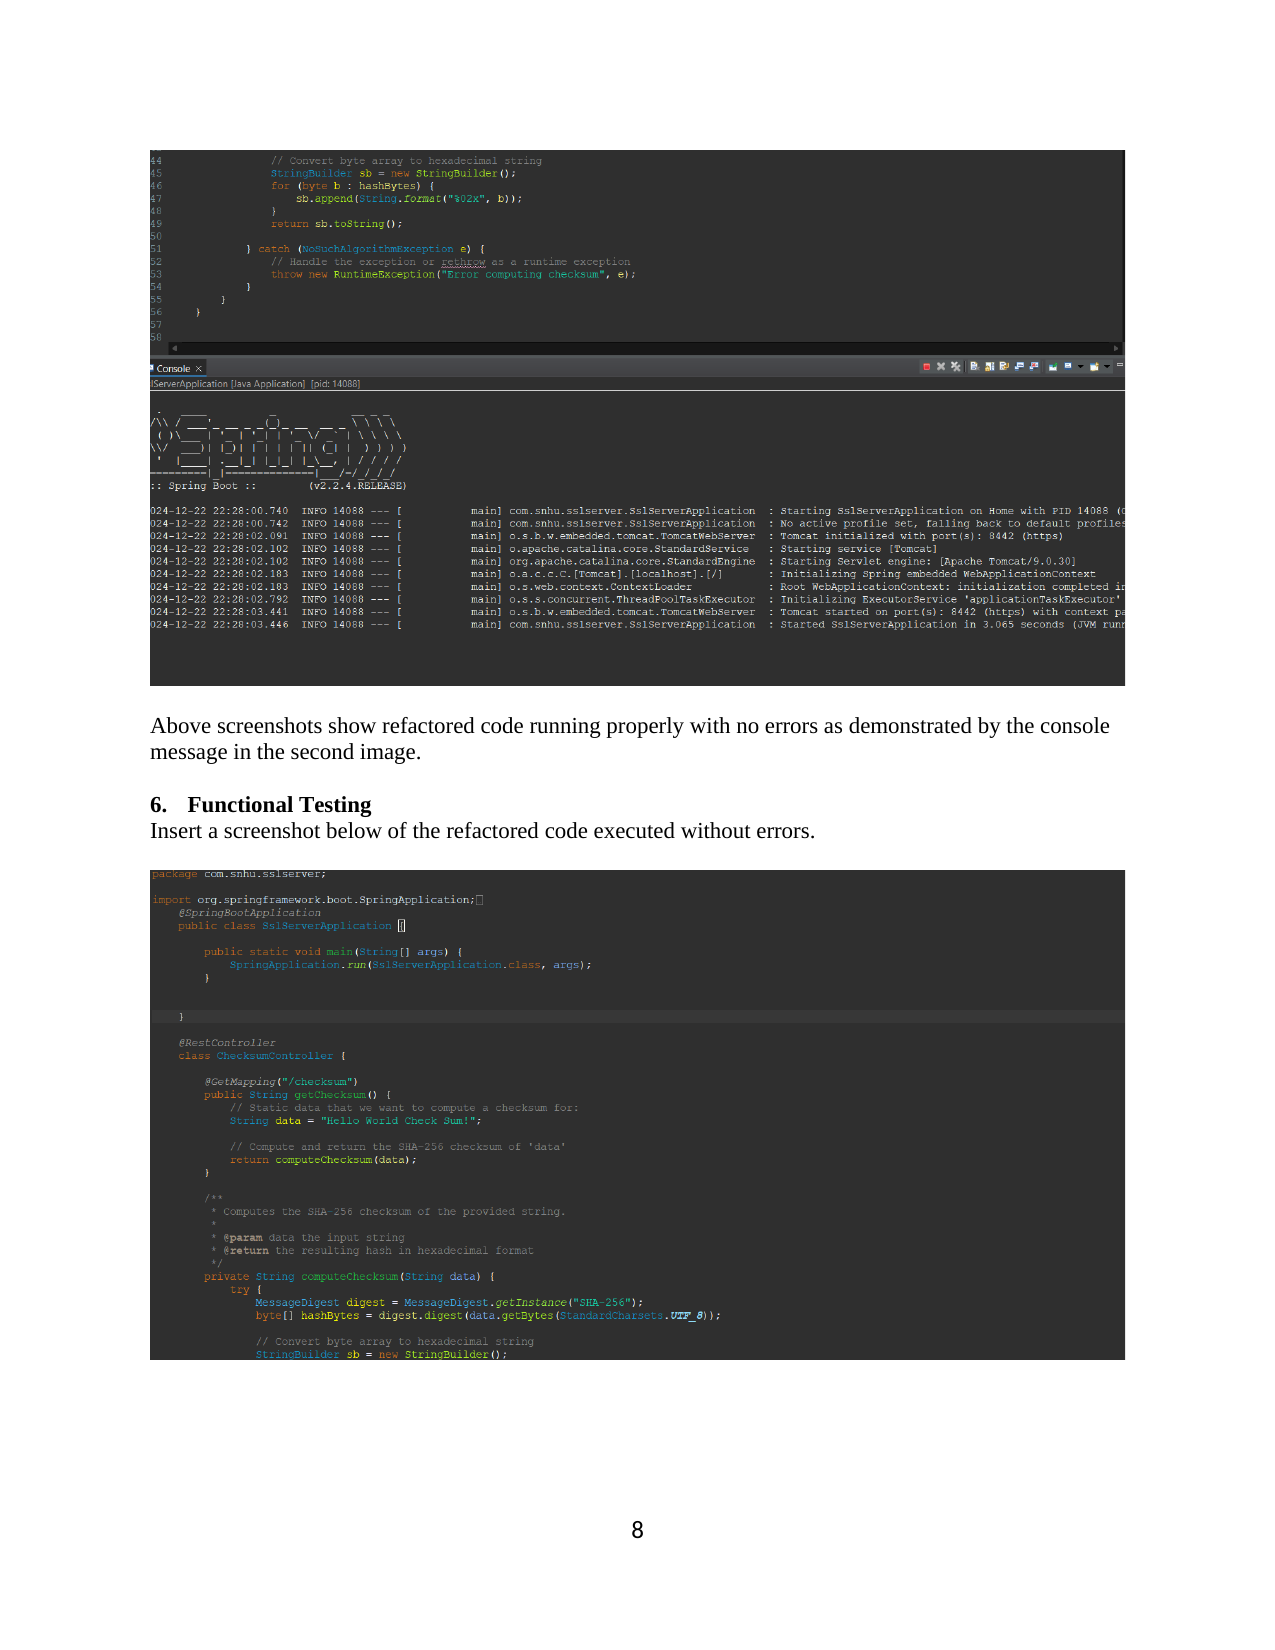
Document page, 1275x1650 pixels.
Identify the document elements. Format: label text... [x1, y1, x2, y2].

subtitle Functional Testing [150, 791, 1125, 817]
picture [150, 870, 1125, 1360]
text Above screenshots show refactored code running properly with no errors as demonstrated by the console message in the second image. [150, 712, 1125, 764]
text Insert a screenshot below of the refactored code executed without errors. [150, 817, 1125, 843]
picture [150, 150, 1125, 686]
